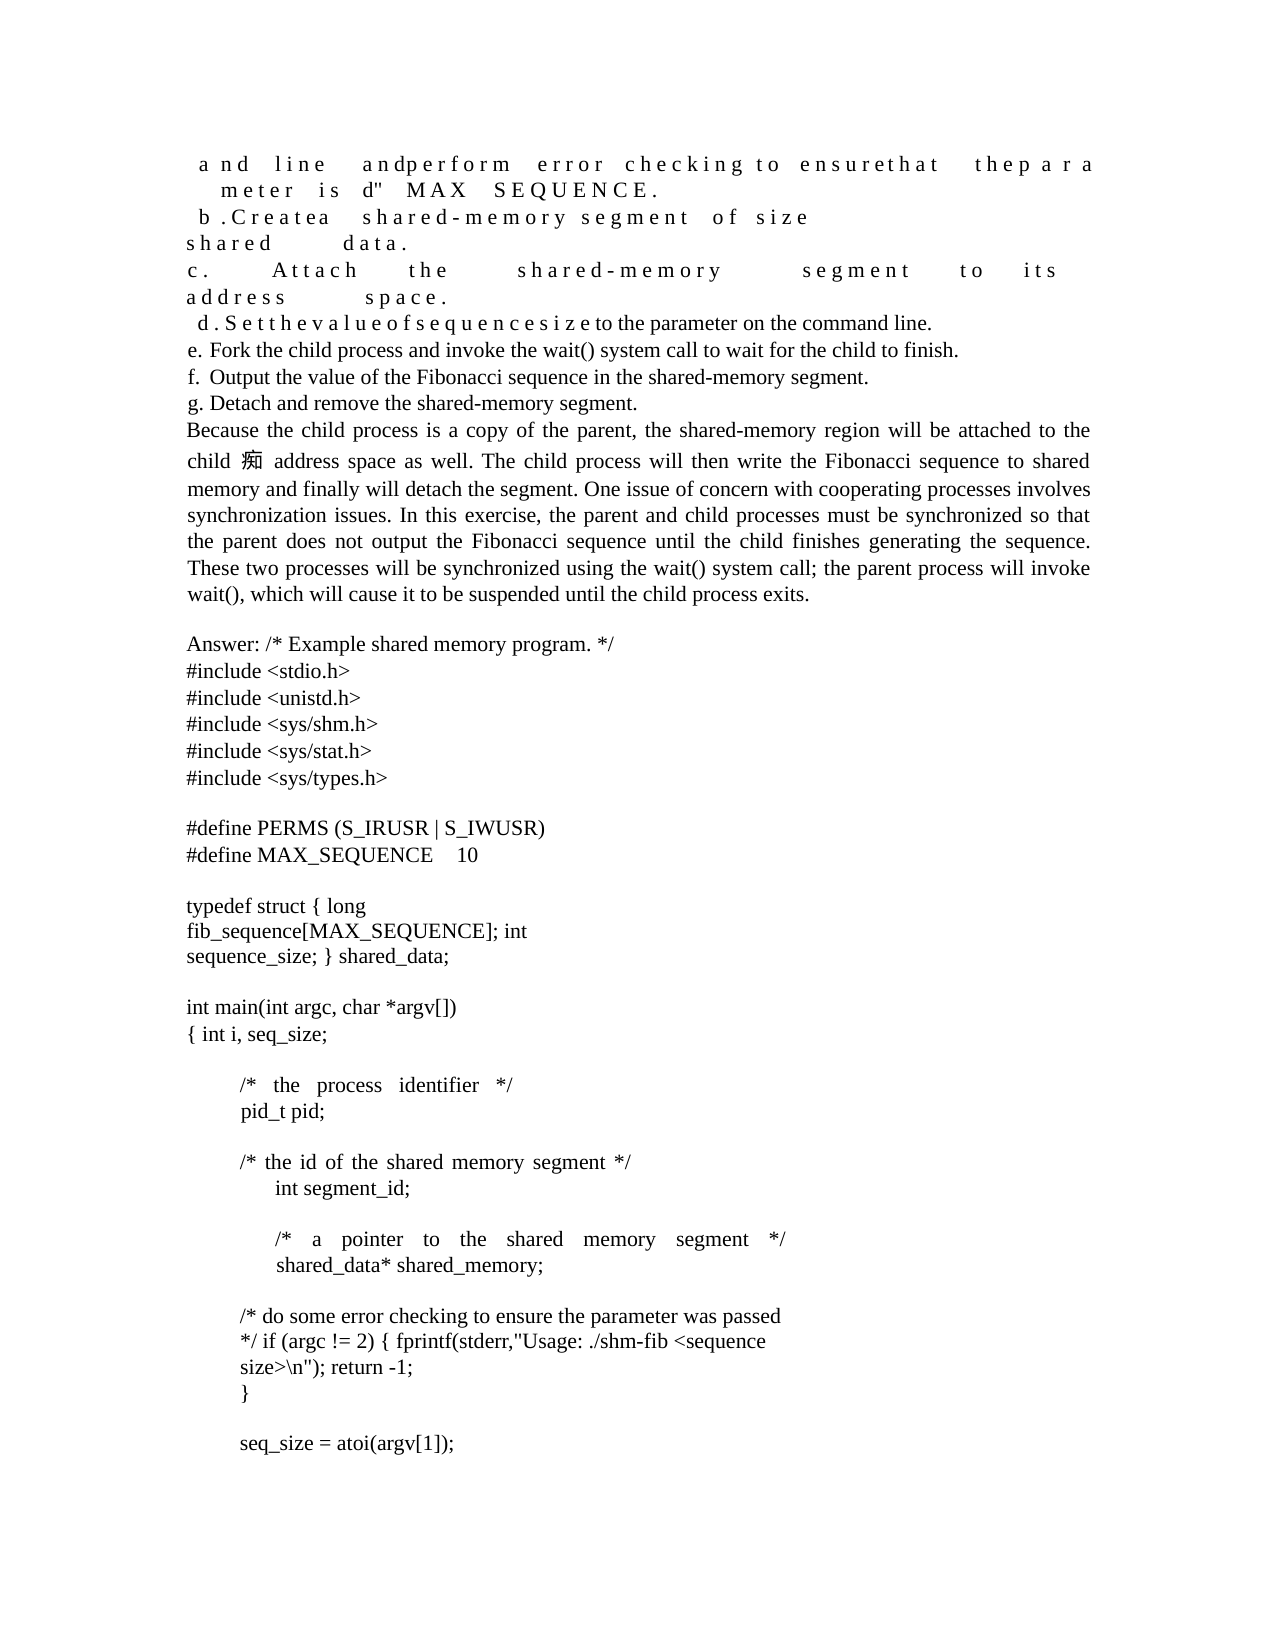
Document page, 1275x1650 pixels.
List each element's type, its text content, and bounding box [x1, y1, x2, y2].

text s h a r e d d a t a . [186, 230, 1173, 256]
text /* a pointer to the shared memory segment */ shared_data* shared_memory; [275, 1226, 786, 1277]
text #include <sys/shm.h> [186, 711, 1092, 737]
text } [239, 1380, 1092, 1405]
text #include <sys/types.h> [186, 765, 1092, 790]
list Fork the child process and invoke the wait() system call to wait for the child to finish. [187, 337, 1092, 362]
text typedef struct { long fib_sequence[MAX_SEQUENCE]; int sequence_size; } shared_data; [186, 893, 596, 969]
text { int i, seq_size; [186, 1021, 365, 1046]
text int main(int argc, char *argv[]) [186, 994, 1092, 1019]
text /* the process identifier */ pid_t pid; [239, 1072, 513, 1123]
text #include <stdio.h> [186, 658, 1092, 683]
list . C r e a t e a s h a r e d - m e m o r y s e g m e n t o f s i z e [198, 204, 1092, 229]
list Output the value of the Fibonacci sequence in the shared-memory segment. [187, 364, 1092, 389]
text Answer: /* Example shared memory program. */ [186, 631, 1092, 657]
list n d l i n e a n d p e r f o r m e r r o r c h e c k i n g t o e n s u r e t h a t t h e p a r a m e t e r i s d" M A X S E Q U E N C E . [198, 151, 1092, 202]
list Detach and remove the shared-memory segment. [187, 390, 1092, 416]
text #define PERMS (S_IRUSR | S_IWUSR) [186, 815, 1092, 841]
text c . A t t a c h t h e s h a r e d - m e m o r y s e g m e n t t o i t s [187, 257, 1173, 282]
text a d d r e s s s p a c e . [186, 284, 1173, 309]
text Because the child process is a copy of the parent, the shared-memory region will be attached to the child 痴 address space as well. The child process will then write the Fibonacci sequence to shared memory and finally will detach the segment. One issue of concern with cooperating processes involves synchronization issues. In this exercise, the parent and child processes must be synchronized so that the parent does not output the Fibonacci sequence until the child finishes generating the sequence. These two processes will be synchronized using the wait() system call; the parent process will invoke wait(), which will cause it to be suspended until the child process exits. [186, 417, 1092, 606]
text /* do some error checking to ensure the parameter was passed */ if (argc != 2) { fprintf(stderr,"Usage: ./shm-fib <sequence size>\n"); return -1; [239, 1303, 803, 1379]
text seq_size = atoi(argv[1]); [239, 1430, 1092, 1455]
text #define MAX_SEQUENCE 10 [186, 842, 1173, 867]
text #include <unistd.h> [186, 685, 1092, 710]
text #include <sys/stat.h> [186, 738, 1092, 763]
text /* the id of the shared memory segment */ int segment_id; [239, 1149, 632, 1200]
text d . S e t t h e v a l u e o f s e q u e n c e s i z e to the parameter on the command line. [186, 310, 1092, 336]
